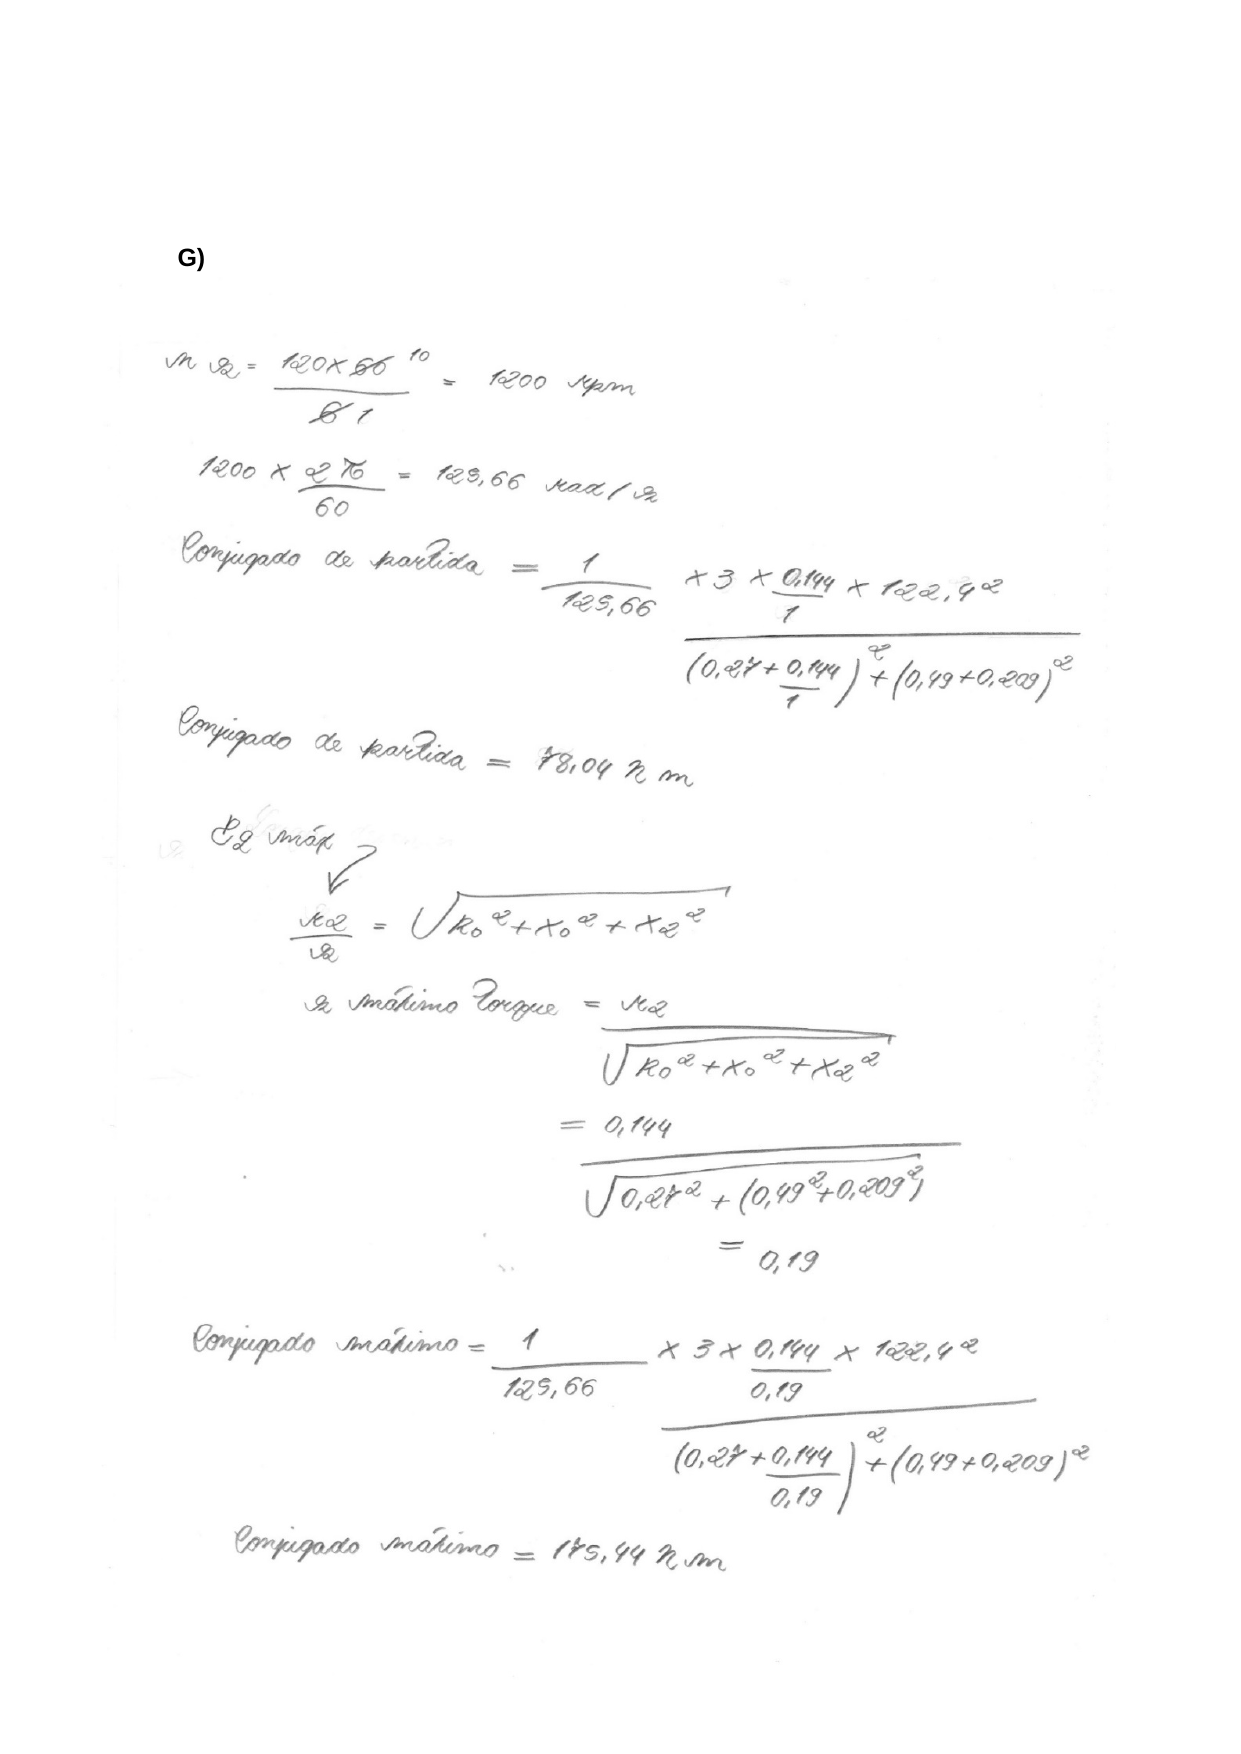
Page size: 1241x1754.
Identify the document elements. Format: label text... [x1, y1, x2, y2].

picture [100, 277, 1114, 1677]
text G) [177, 243, 1063, 272]
